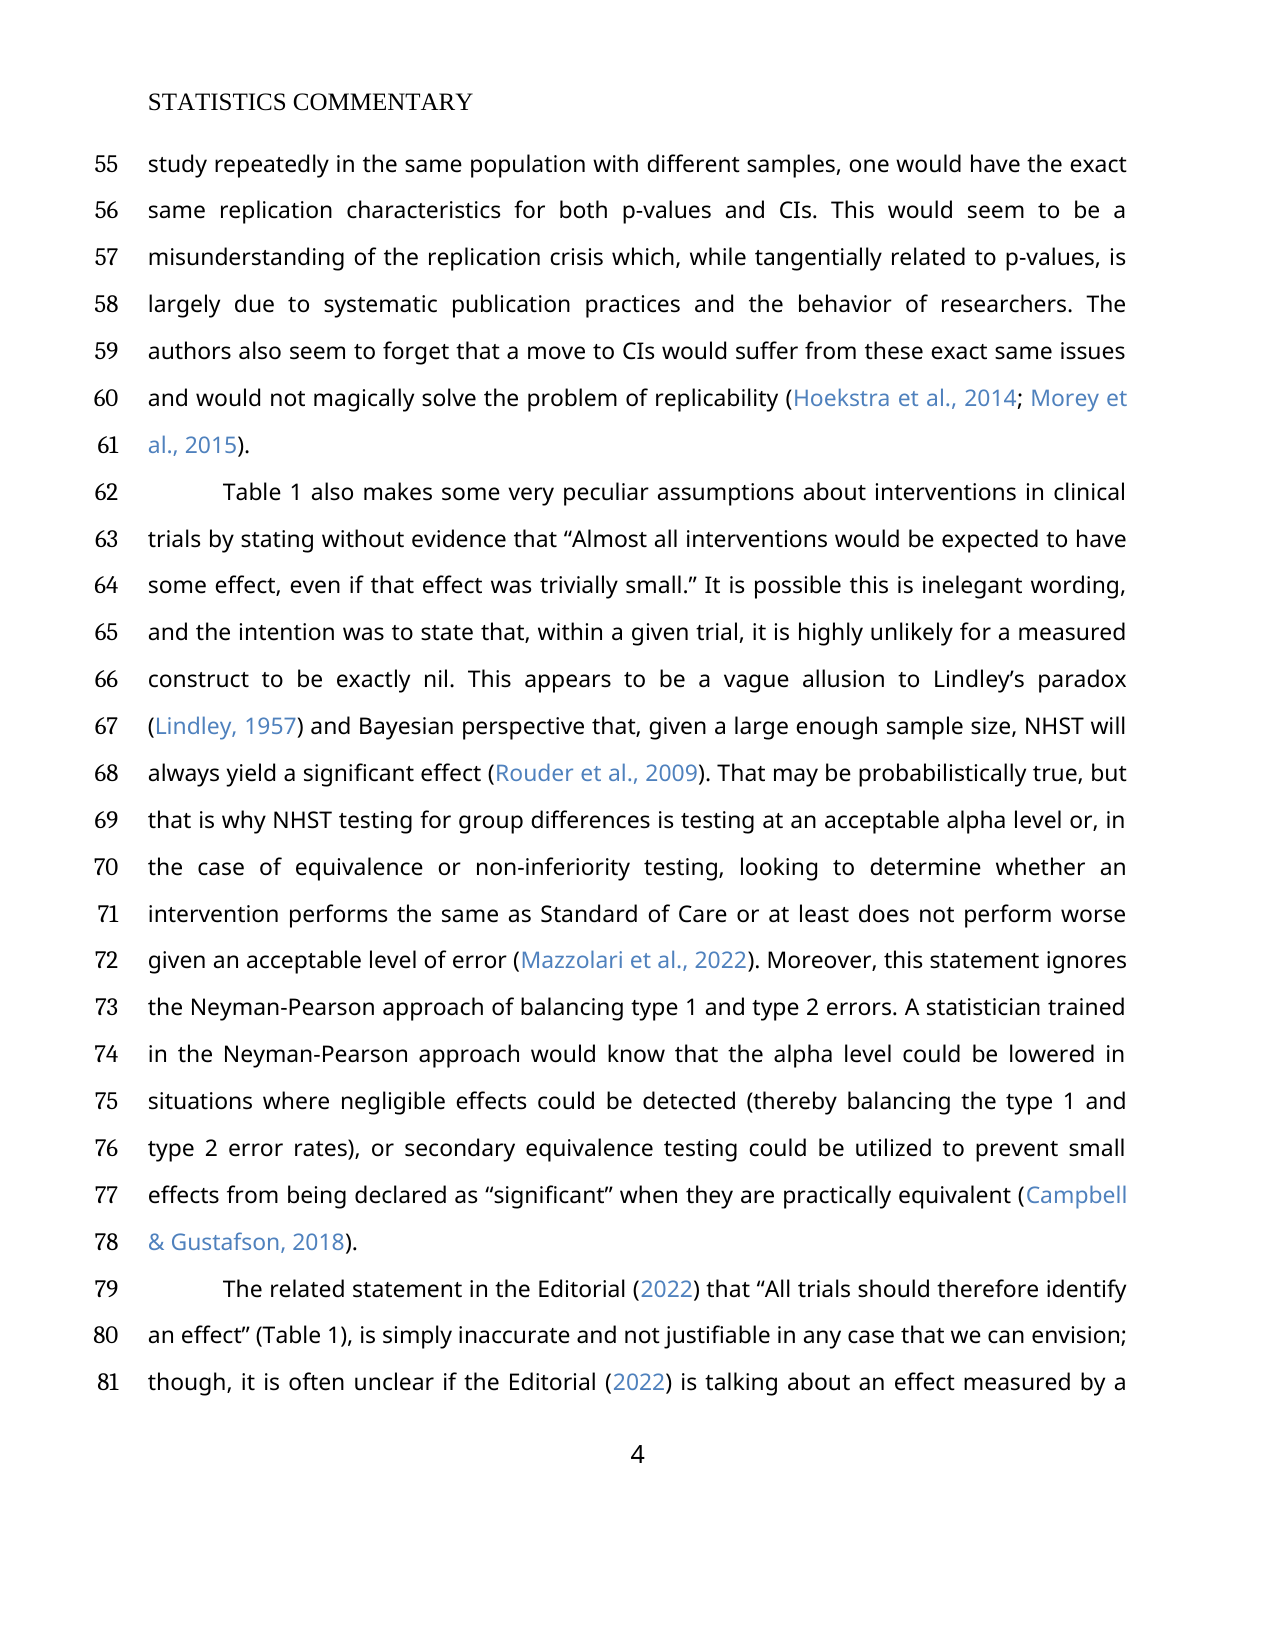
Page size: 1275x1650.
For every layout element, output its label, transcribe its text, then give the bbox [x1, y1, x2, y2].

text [148, 148, 1127, 460]
text Table 1 also makes some very peculiar assumptions about interventions in clinical trials by stating without evidence that “Almost all interventions would be expected to have some effect, even if that effect was trivially small.” It is possible this is inelegant wording, and the intention was to state that, within a given trial, it is highly unlikely for a measured construct to be exactly nil. This appears to be a vague allusion to Lindley’s paradox (Lindley, 1957) and Bayesian perspective that, given a large enough sample size, NHST will always yield a significant effect (Rouder et al., 2009). That may be probabilistically true, but that is why NHST testing for group differences is testing at an acceptable alpha level or, in the case of equivalence or non-inferiority testing, looking to determine whether an intervention performs the same as Standard of Care or at least does not perform worse given an acceptable level of error (Mazzolari et al., 2022). Moreover, this statement ignores the Neyman-Pearson approach of balancing type 1 and type 2 errors. A statistician trained in the Neyman-Pearson approach would know that the alpha level could be lowered in situations where negligible effects could be detected (thereby balancing the type 1 and type 2 error rates), or secondary equivalence testing could be utilized to prevent small effects from being declared as “significant” when they are practically equivalent (Campbell & Gustafson, 2018). [148, 476, 1127, 1257]
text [148, 1273, 1127, 1398]
